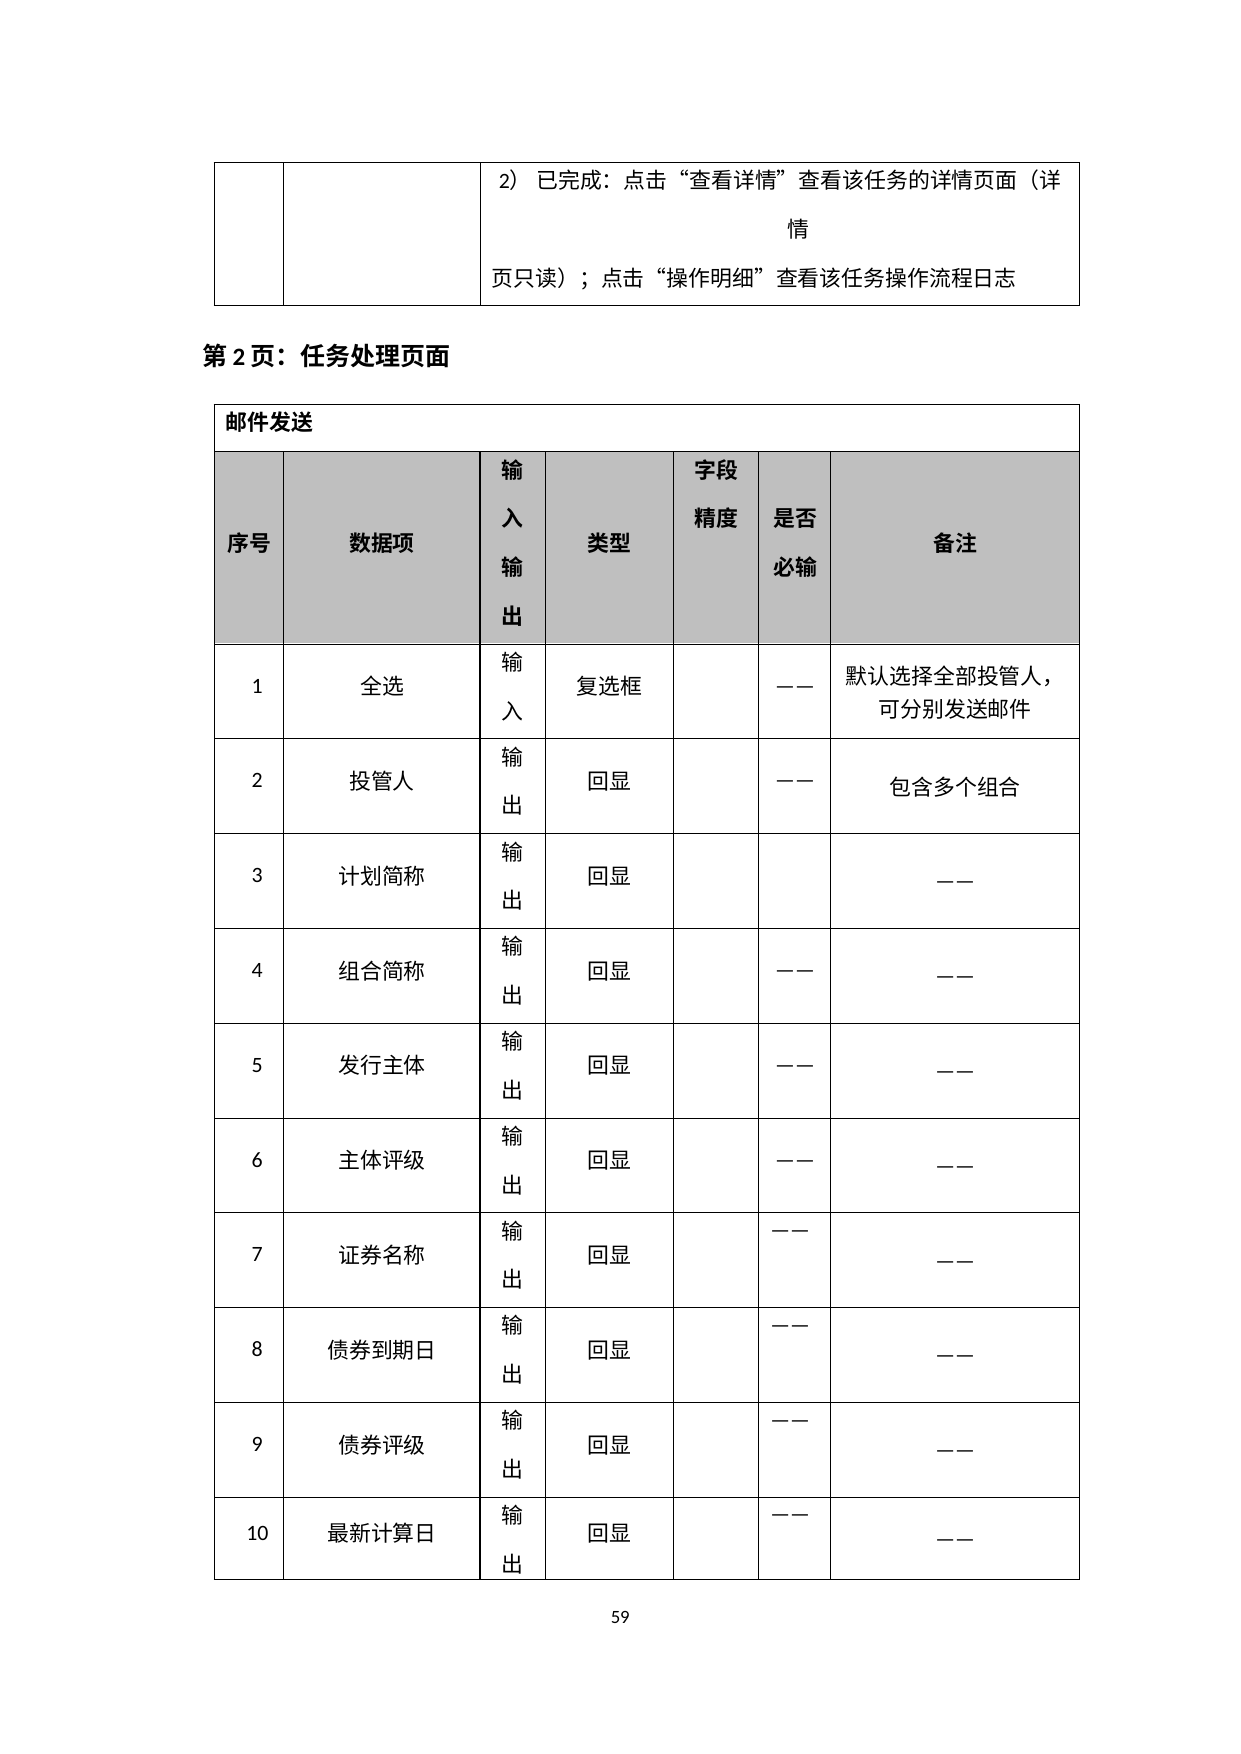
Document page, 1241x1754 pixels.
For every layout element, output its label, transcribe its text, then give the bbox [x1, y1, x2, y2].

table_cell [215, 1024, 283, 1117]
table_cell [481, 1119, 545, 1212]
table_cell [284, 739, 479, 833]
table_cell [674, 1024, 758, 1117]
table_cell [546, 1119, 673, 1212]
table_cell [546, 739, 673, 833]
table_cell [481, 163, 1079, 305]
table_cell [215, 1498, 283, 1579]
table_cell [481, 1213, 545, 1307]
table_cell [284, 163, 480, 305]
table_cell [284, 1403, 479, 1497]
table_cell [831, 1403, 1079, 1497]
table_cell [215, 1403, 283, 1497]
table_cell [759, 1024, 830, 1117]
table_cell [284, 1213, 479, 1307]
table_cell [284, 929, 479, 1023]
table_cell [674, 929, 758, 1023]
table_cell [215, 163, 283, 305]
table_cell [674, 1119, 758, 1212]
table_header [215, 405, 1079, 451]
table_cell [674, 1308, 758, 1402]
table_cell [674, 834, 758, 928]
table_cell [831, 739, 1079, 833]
text 第2页：任务处理页面 [202, 322, 1053, 387]
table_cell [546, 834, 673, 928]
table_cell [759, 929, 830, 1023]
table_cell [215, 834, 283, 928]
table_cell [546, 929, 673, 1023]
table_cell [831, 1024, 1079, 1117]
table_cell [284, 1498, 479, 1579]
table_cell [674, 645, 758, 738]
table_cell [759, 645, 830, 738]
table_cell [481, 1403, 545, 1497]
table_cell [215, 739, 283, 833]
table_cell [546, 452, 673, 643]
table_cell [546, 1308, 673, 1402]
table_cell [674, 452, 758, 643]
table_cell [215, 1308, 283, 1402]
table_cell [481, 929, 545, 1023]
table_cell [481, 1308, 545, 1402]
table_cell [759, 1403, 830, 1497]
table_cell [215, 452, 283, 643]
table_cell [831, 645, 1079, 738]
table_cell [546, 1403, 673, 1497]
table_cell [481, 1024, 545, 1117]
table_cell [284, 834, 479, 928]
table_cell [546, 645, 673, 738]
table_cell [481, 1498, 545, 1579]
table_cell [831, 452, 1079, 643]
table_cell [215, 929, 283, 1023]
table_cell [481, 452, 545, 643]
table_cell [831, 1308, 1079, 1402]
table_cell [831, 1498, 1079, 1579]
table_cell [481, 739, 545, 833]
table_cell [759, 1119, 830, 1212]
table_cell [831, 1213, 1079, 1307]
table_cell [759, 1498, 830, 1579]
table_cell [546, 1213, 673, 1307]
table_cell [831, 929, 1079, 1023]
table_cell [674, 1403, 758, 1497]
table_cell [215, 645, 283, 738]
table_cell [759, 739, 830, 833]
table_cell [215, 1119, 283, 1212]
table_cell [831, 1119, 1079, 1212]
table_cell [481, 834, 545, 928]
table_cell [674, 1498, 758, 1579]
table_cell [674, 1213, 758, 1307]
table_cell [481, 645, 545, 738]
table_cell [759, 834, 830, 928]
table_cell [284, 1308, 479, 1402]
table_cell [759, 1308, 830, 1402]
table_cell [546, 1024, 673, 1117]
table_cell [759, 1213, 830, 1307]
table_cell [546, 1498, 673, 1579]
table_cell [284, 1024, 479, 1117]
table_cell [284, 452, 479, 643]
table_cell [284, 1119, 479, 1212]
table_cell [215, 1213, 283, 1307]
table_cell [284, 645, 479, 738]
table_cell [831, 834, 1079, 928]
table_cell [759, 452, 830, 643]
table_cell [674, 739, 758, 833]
